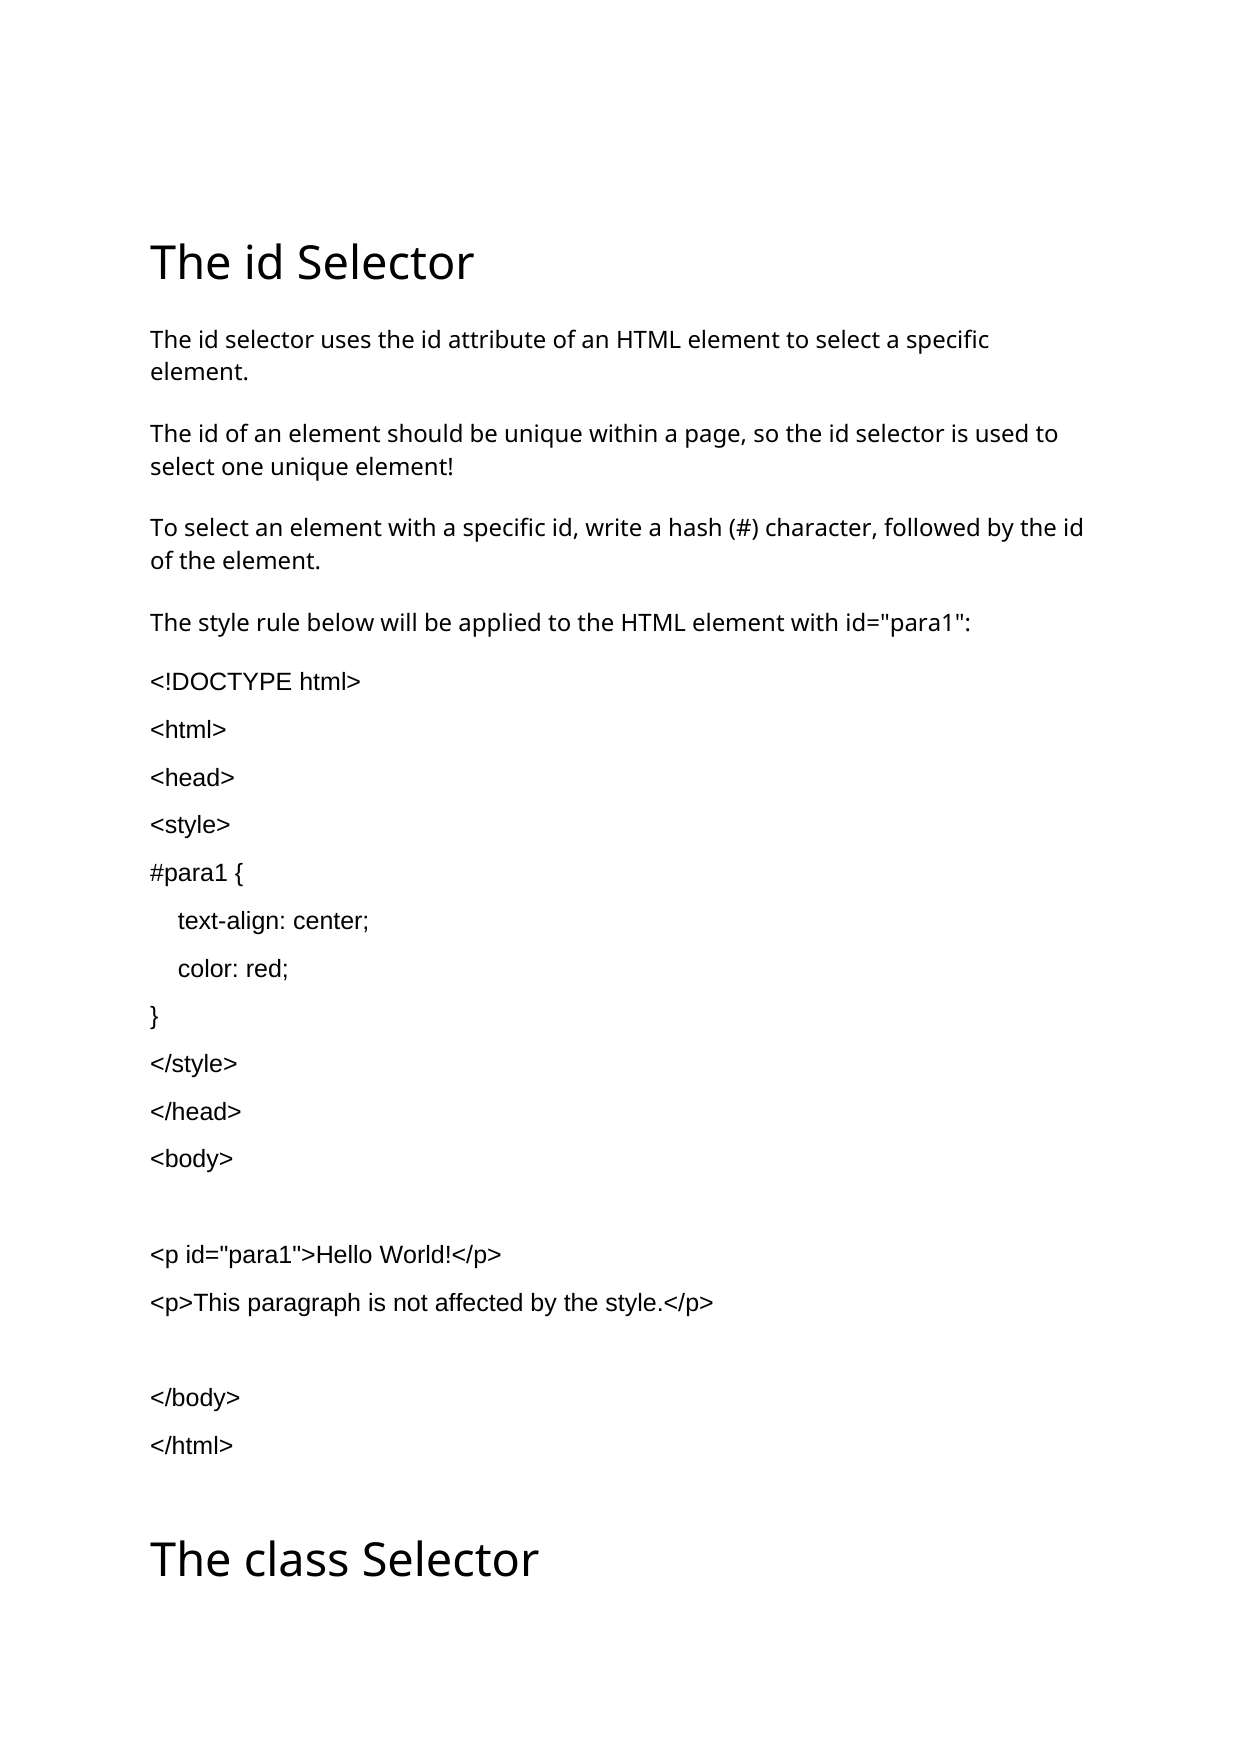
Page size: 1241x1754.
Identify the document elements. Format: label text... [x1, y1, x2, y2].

subtitle The class Selector [150, 1526, 1090, 1590]
text </head> [150, 1097, 1090, 1126]
text <body> [150, 1144, 1090, 1173]
text <html> [150, 715, 1090, 744]
text color: red; [150, 954, 1090, 982]
text The id selector uses the id attribute of an HTML element to select a specific element. [150, 322, 1090, 388]
text #para1 { [150, 858, 1090, 887]
subtitle The id Selector [150, 229, 1090, 293]
text The id of an element should be unique within a page, so the id selector is used to select one unique element! [150, 417, 1090, 482]
text <style> [150, 811, 1090, 839]
text </html> [150, 1431, 1090, 1459]
text The style rule below will be applied to the HTML element with id="para1": [150, 606, 1090, 638]
text </body> [150, 1383, 1090, 1412]
text <head> [150, 763, 1090, 792]
text <p>This paragraph is not affected by the style.</p> [150, 1288, 1090, 1316]
text <p id="para1">Hello World!</p> [150, 1240, 1090, 1269]
text text-align: center; [150, 906, 1090, 935]
text </style> [150, 1049, 1090, 1078]
text To select an element with a specific id, write a hash (#) character, followed by the id of the element. [150, 511, 1090, 576]
text } [150, 1001, 1090, 1030]
text <!DOCTYPE html> [150, 667, 1090, 696]
